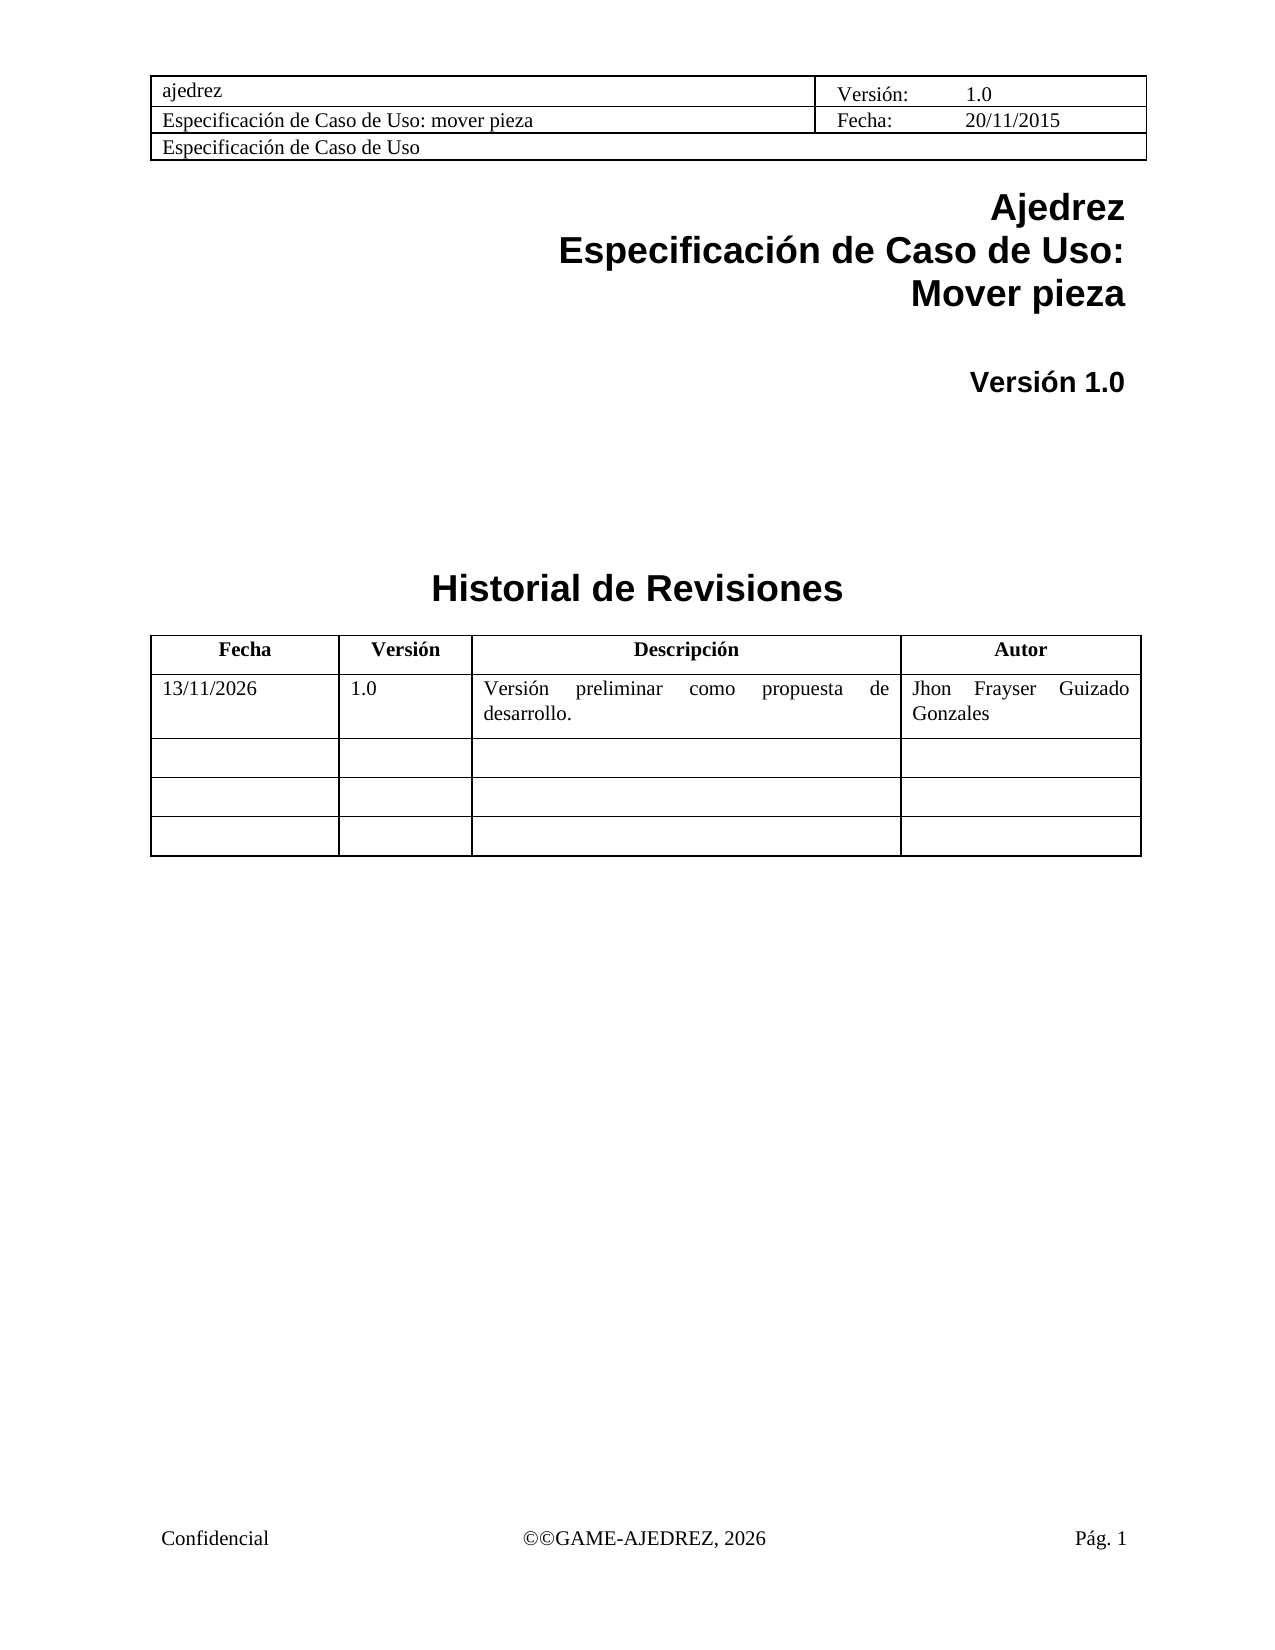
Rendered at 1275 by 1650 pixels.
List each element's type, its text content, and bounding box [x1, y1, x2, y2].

table_header Descripción [473, 636, 900, 674]
text Ajedrez [150, 185, 1125, 228]
table_cell [473, 817, 900, 855]
table_cell Jhon Frayser Guizado Gonzales [902, 675, 1140, 738]
table_cell [152, 739, 338, 777]
table_cell [340, 778, 471, 816]
table_cell [902, 817, 1140, 855]
table_cell [902, 778, 1140, 816]
table_cell [473, 778, 900, 816]
table_cell [152, 817, 338, 855]
text Especificación de Caso de Uso: [150, 228, 1125, 272]
table_header Versión [340, 636, 471, 674]
table_header Autor [902, 636, 1140, 674]
table_cell Versión preliminar como propuesta de desarrollo. [473, 675, 900, 738]
table_header Fecha [152, 636, 338, 674]
text Mover pieza [150, 272, 1125, 315]
text Versión 1.0 [150, 365, 1125, 398]
table_cell [902, 739, 1140, 777]
table_cell 1.0 [340, 675, 471, 738]
table_cell [340, 817, 471, 855]
text Historial de Revisiones [150, 566, 1125, 609]
table_cell [473, 739, 900, 777]
table_cell [340, 739, 471, 777]
table_cell [152, 778, 338, 816]
table_cell 26/11/2015 [152, 675, 338, 738]
